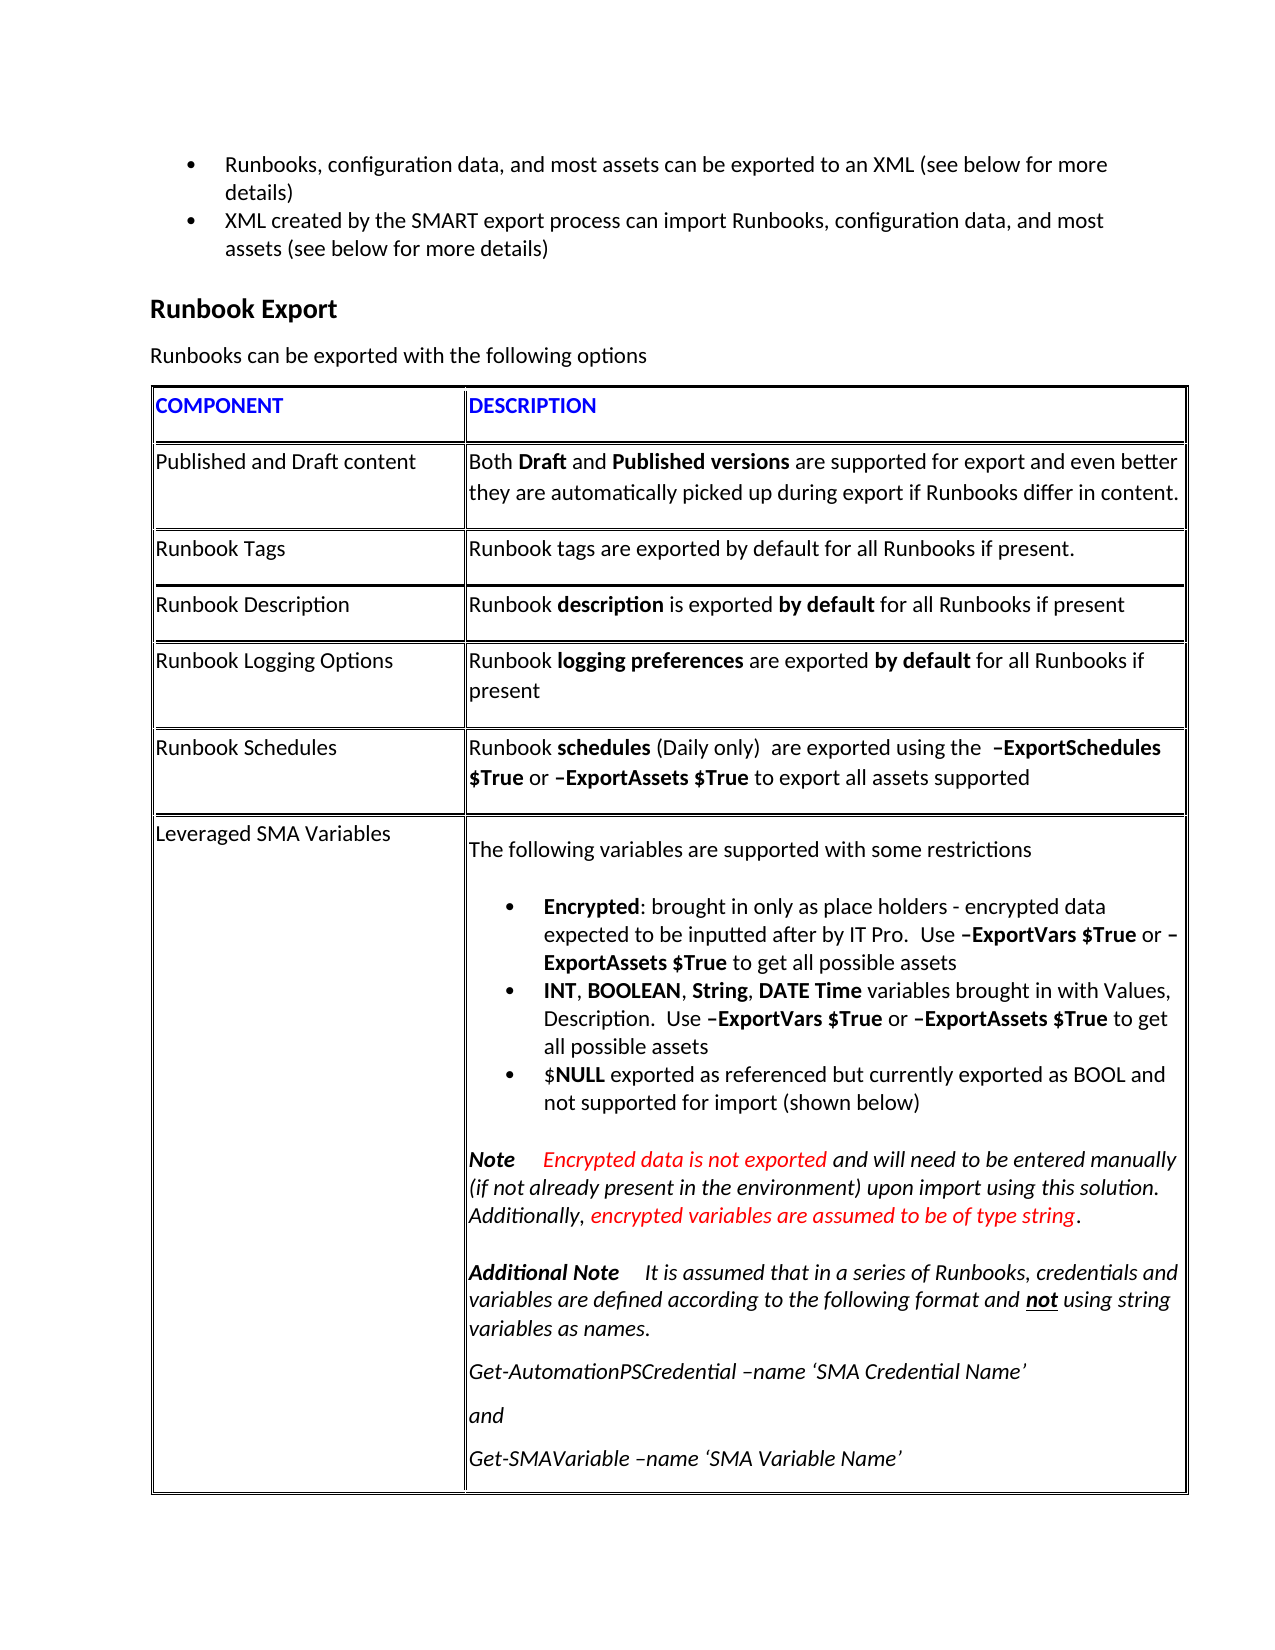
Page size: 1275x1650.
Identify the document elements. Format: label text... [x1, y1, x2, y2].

table_cell Runbook Logging Options [154, 640, 464, 727]
table_cell The following variables are supported with some restrictions Encrypted: brought in only as place holders - encrypted data expected to be inputted after by IT Pro. Use –ExportVars $True or –ExportAssets $True to get all possible assets INT, BOOLEAN, String, DATE Time variables brought in with Values, Description. Use –ExportVars $True or –ExportAssets $True to get all possible assets $NULL exported as referenced but currently exported as BOOL and not supported for import (shown below) Note Encrypted data is not exported and will need to be entered manually (if not already present in the environment) upon import using this solution. Additionally, encrypted variables are assumed to be of type string. Additional Note It is assumed that in a series of Runbooks, credentials and variables are defined according to the following format and not using string variables as names. Get-AutomationPSCredential –name ‘SMA Credential Name’ and Get-SMAVariable –name ‘SMA Variable Name’ [466, 813, 1186, 1491]
table_cell Runbook Description [154, 584, 464, 640]
table_cell Both Draft and Published versions are supported for export and even better they are automatically picked up during export if Runbooks differ in content. [467, 441, 1186, 528]
table_cell Runbook logging preferences are exported by default for all Runbooks if present [467, 640, 1186, 727]
table_cell Runbook schedules (Daily only) are exported using the –ExportSchedules $True or –ExportAssets $True to export all assets supported [466, 727, 1187, 813]
subtitle Runbook Export [150, 291, 1125, 326]
table_cell Runbook Schedules [152, 727, 466, 813]
table_cell Runbook Tags [152, 528, 466, 584]
list Runbooks, configuration data, and most assets can be exported to an XML (see below for more details) [187, 150, 1125, 206]
table_cell Runbook description is exported by default for all Runbooks if present [467, 584, 1185, 640]
table_cell Published and Draft content [154, 441, 464, 528]
table_header COMPONENT [154, 388, 466, 441]
table_cell Leveraged SMA Variables [154, 813, 466, 1491]
table_cell Runbook tags are exported by default for all Runbooks if present. [466, 528, 1187, 584]
table_header DESCRIPTION [466, 388, 1185, 441]
list XML created by the SMART export process can import Runbooks, configuration data, and most assets (see below for more details) [187, 206, 1125, 262]
text Runbooks can be exported with the following options [150, 341, 1125, 369]
